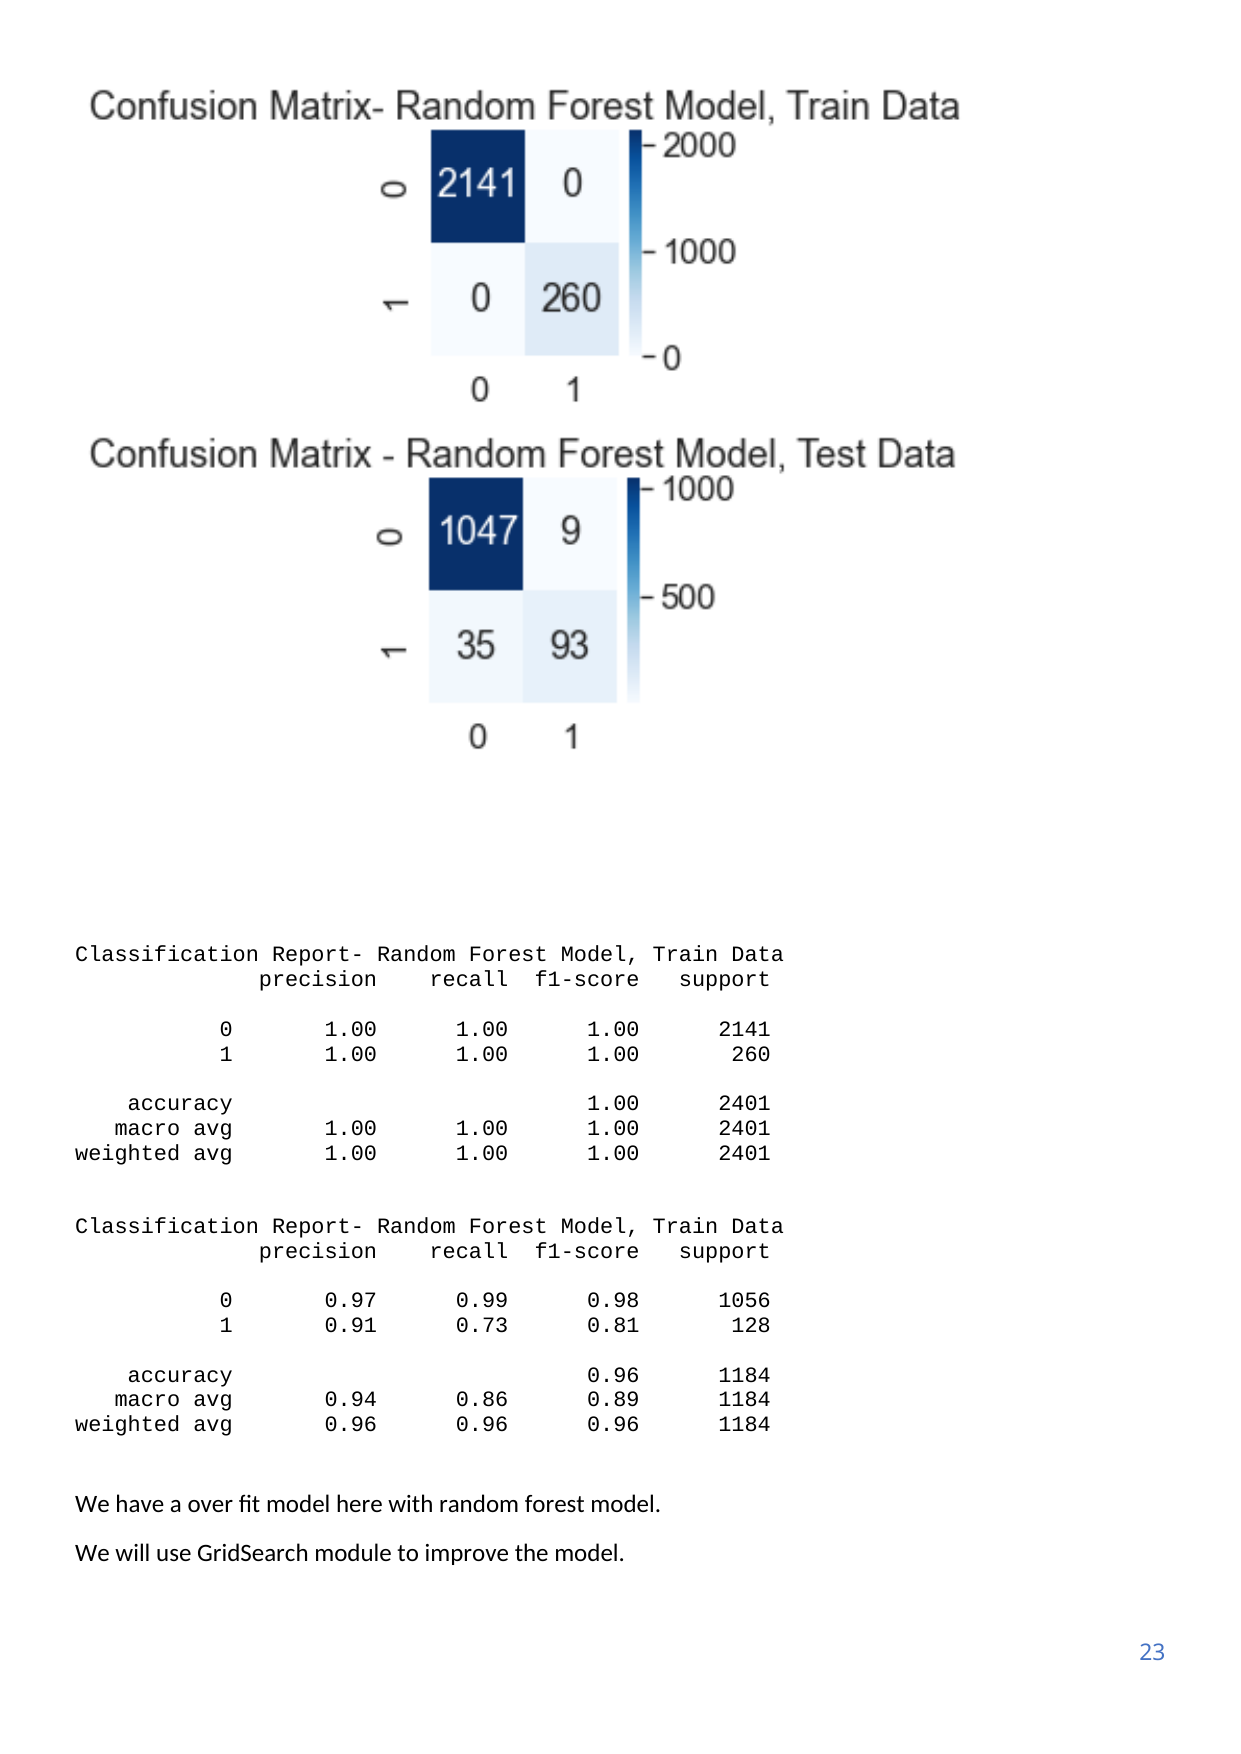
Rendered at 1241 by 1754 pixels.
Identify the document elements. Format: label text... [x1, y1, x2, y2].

text weighted avg 1.00 1.00 1.00 2401 [75, 1142, 1165, 1167]
text Classification Report- Random Forest Model, Train Data [75, 1215, 1165, 1240]
picture [75, 75, 976, 770]
text macro avg 1.00 1.00 1.00 2401 [75, 1117, 1165, 1142]
text We will use GridSearch module to improve the model. [75, 1537, 1165, 1568]
text accuracy 1.00 2401 [75, 1092, 1165, 1117]
text Classification Report- Random Forest Model, Train Data [75, 943, 1165, 968]
text We have a over fit model here with random forest model. [75, 1488, 1165, 1518]
text 0 1.00 1.00 1.00 2141 [75, 1018, 1165, 1043]
text weighted avg 0.96 0.96 0.96 1184 [75, 1413, 1165, 1438]
text macro avg 0.94 0.86 0.89 1184 [75, 1389, 1165, 1413]
text 0 0.97 0.99 0.98 1056 [75, 1289, 1165, 1314]
text 1 0.91 0.73 0.81 128 [75, 1314, 1165, 1339]
text 1 1.00 1.00 1.00 260 [75, 1043, 1165, 1067]
text accuracy 0.96 1184 [75, 1364, 1165, 1389]
text precision recall f1-score support [75, 1240, 1165, 1265]
text precision recall f1-score support [75, 968, 1165, 993]
